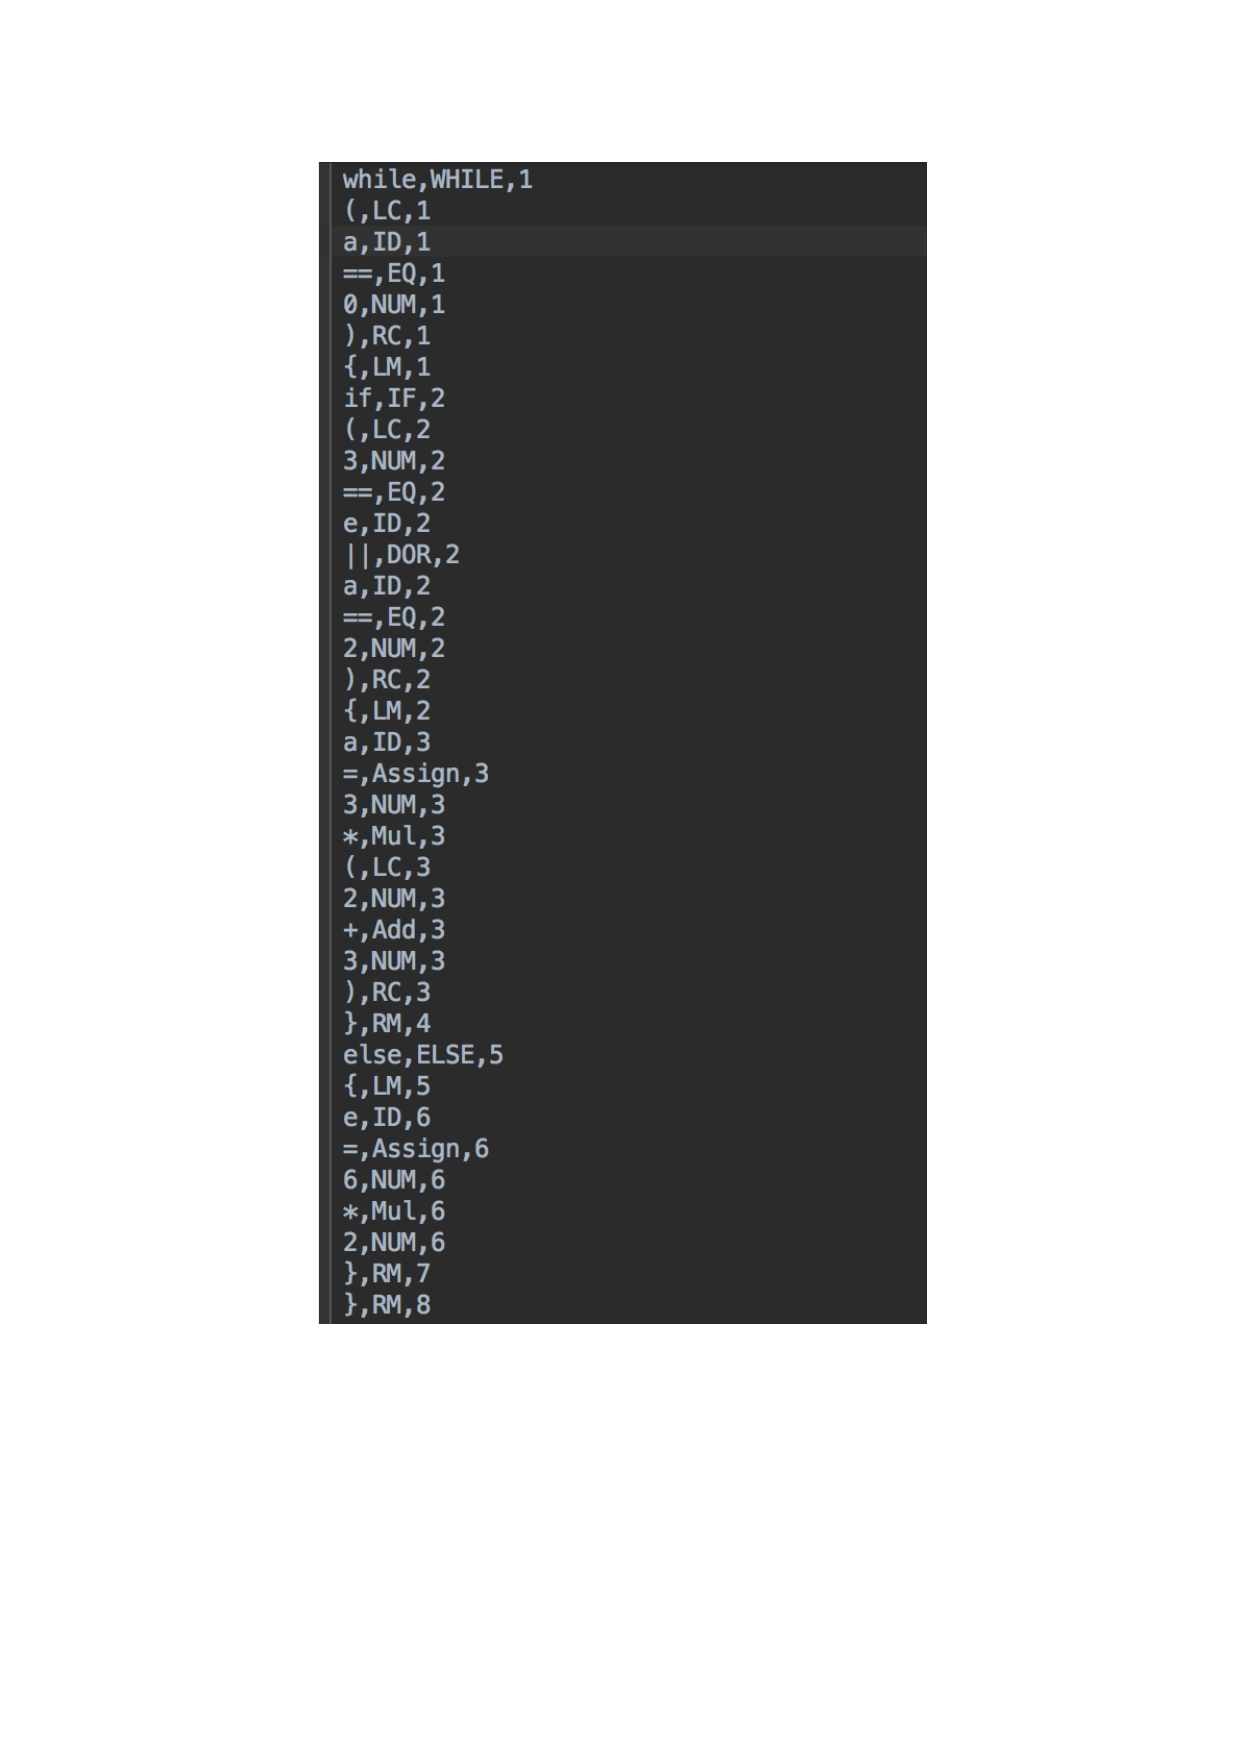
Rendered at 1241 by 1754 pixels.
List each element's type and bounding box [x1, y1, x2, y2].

picture [318, 162, 927, 1324]
